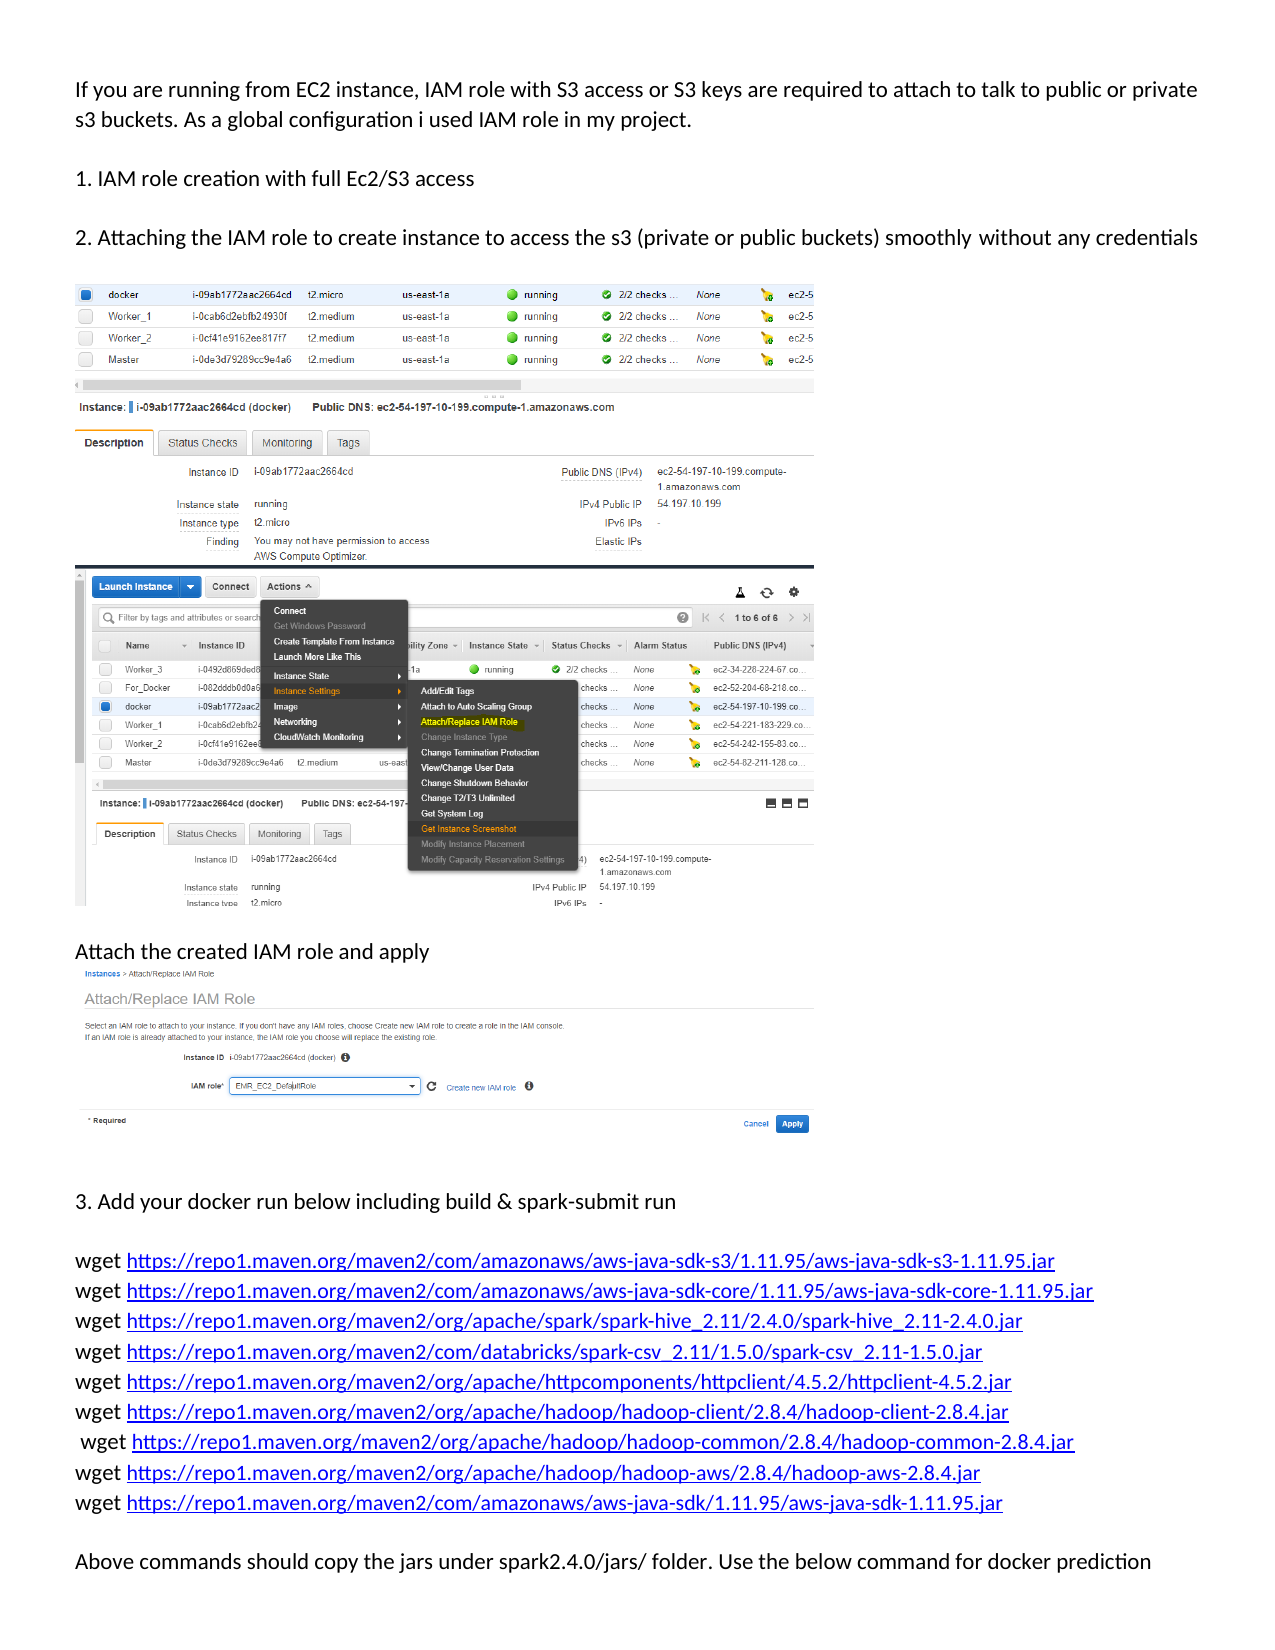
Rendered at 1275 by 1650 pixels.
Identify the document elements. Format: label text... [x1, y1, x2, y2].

text Above commands should copy the jars under spark2.4.0/jars/ folder. Use the below command for docker prediction [75, 1547, 1200, 1575]
text wget https://repo1.maven.org/maven2/com/amazonaws/aws-java-sdk-s3/1.11.95/aws-java-sdk-s3-1.11.95.jar [75, 1246, 1200, 1274]
text wget https://repo1.maven.org/maven2/org/apache/spark/spark-hive_2.11/2.4.0/spark-hive_2.11-2.4.0.jar [75, 1307, 1200, 1335]
text Attach the created IAM role and apply [75, 937, 1200, 965]
picture [75, 282, 814, 564]
text wget https://repo1.maven.org/maven2/com/databricks/spark-csv_2.11/1.5.0/spark-csv_2.11-1.5.0.jar [75, 1337, 1200, 1365]
text wget https://repo1.maven.org/maven2/org/apache/hadoop/hadoop-aws/2.8.4/hadoop-aws-2.8.4.jar [75, 1458, 1200, 1486]
text wget https://repo1.maven.org/maven2/org/apache/hadoop/hadoop-client/2.8.4/hadoop-client-2.8.4.jar [75, 1397, 1200, 1425]
text wget https://repo1.maven.org/maven2/com/amazonaws/aws-java-sdk-core/1.11.95/aws-java-sdk-core-1.11.95.jar [75, 1276, 1200, 1304]
text wget https://repo1.maven.org/maven2/org/apache/hadoop/hadoop-common/2.8.4/hadoop-common-2.8.4.jar [75, 1427, 1200, 1456]
text wget https://repo1.maven.org/maven2/com/amazonaws/aws-java-sdk/1.11.95/aws-java-sdk-1.11.95.jar [75, 1488, 1200, 1516]
text wget https://repo1.maven.org/maven2/org/apache/httpcomponents/httpclient/4.5.2/httpclient-4.5.2.jar [75, 1367, 1200, 1395]
text 1. IAM role creation with full Ec2/S3 access [75, 164, 1200, 192]
picture [75, 565, 814, 906]
text 3. Add your docker run below including build & spark-submit run [75, 1187, 1200, 1215]
text 2. Attaching the IAM role to create instance to access the s3 (private or public buckets) smoothly without any credentials [75, 223, 1200, 251]
picture [75, 967, 814, 1157]
text If you are running from EC2 instance, IAM role with S3 access or S3 keys are required to attach to talk to public or private s3 buckets. As a global configuration i used IAM role in my project. [75, 75, 1200, 133]
